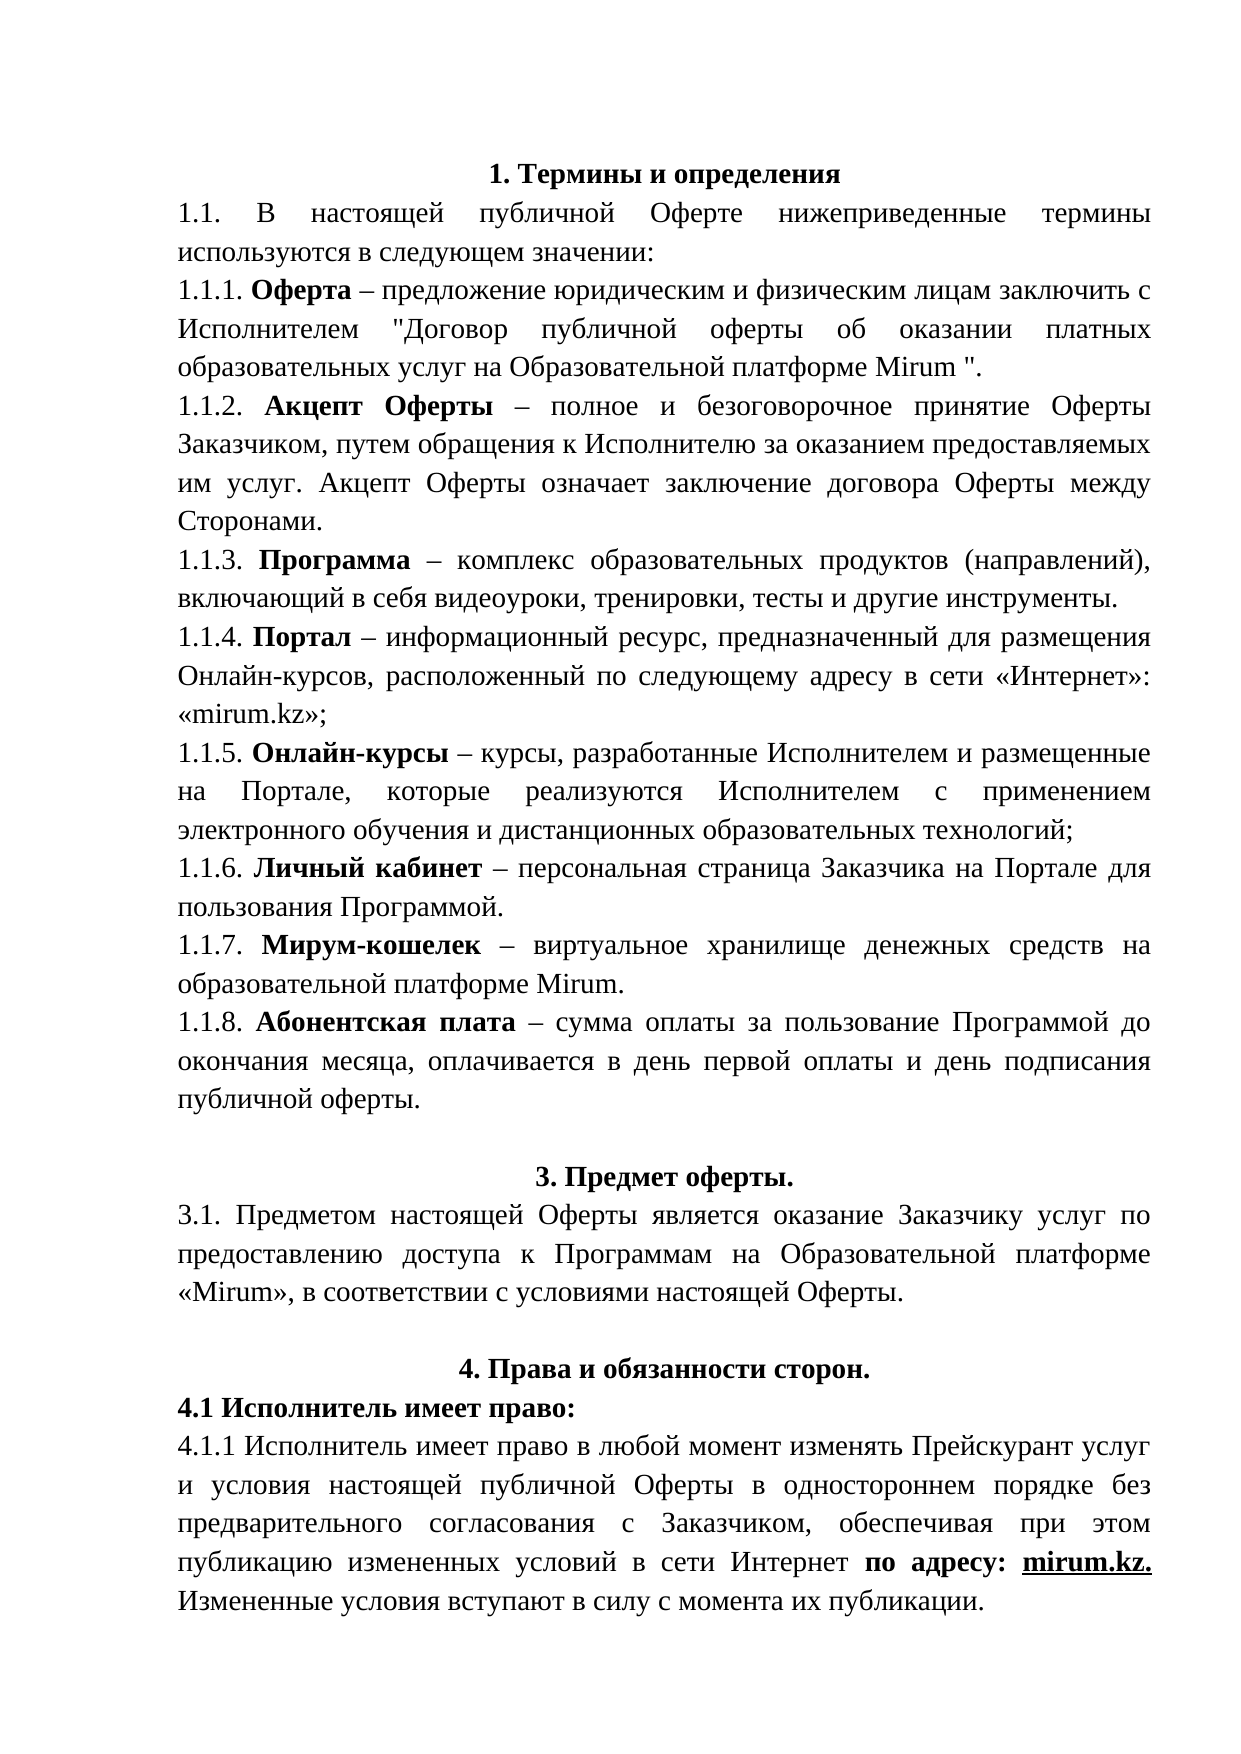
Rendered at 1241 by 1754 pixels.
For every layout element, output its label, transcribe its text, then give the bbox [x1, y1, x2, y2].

text 1.1. В настоящей публичной Оферте нижеприведенные термины используются в следующем значении: [177, 195, 1152, 267]
text 3.1. Предметом настоящей Оферты является оказание Заказчику услуг по предоставлению доступа к Программам на Образовательной платформе «Mirum», в соответствии с условиями настоящей Оферты. [177, 1197, 1152, 1308]
text 4. Права и обязанности сторон. [177, 1351, 1152, 1385]
text 1.1.4. Портал – информационный ресурс, предназначенный для размещения Онлайн-курсов, расположенный по следующему адресу в сети «Интернет»: «mirum.kz»; [177, 619, 1152, 730]
text 4.1.1 Исполнитель имеет право в любой момент изменять Прейскурант услуг и условия настоящей публичной Оферты в одностороннем порядке без предварительного согласования с Заказчиком, обеспечивая при этом публикацию измененных условий в сети Интернет по адресу: mirum.kz. Измененные условия вступают в силу с момента их публикации. [177, 1428, 1152, 1616]
text 1.1.6. Личный кабинет – персональная страница Заказчика на Портале для пользования Программой. [177, 850, 1152, 922]
text 1.1.5. Онлайн-курсы – курсы, разработанные Исполнителем и размещенные на Портале, которые реализуются Исполнителем с применением электронного обучения и дистанционных образовательных технологий; [177, 735, 1152, 845]
text 4.1 Исполнитель имеет право: [177, 1390, 1152, 1423]
text 1.1.8. Абонентская плата – сумма оплаты за пользование Программой до окончания месяца, оплачивается в день первой оплаты и день подписания публичной оферты. [177, 1004, 1152, 1115]
text 1.1.3. Программа – комплекс образовательных продуктов (направлений), включающий в себя видеоуроки, тренировки, тесты и другие инструменты. [177, 542, 1152, 614]
text 3. Предмет оферты. [177, 1159, 1152, 1192]
text 1.1.7. Mирум-кошелек – виртуальное хранилище денежных средств на образовательной платформе Mirum. [177, 927, 1152, 999]
text 1.1.1. Оферта – предложение юридическим и физическим лицам заключить с Исполнителем "Договор публичной оферты об оказании платных образовательных услуг на Образовательной платформе Mirum ". [177, 272, 1152, 383]
text 1. Термины и определения [177, 157, 1152, 190]
text 1.1.2. Акцепт Оферты – полное и безоговорочное принятие Оферты Заказчиком, путем обращения к Исполнителю за оказанием предоставляемых им услуг. Акцепт Оферты означает заключение договора Оферты между Сторонами. [177, 388, 1152, 537]
